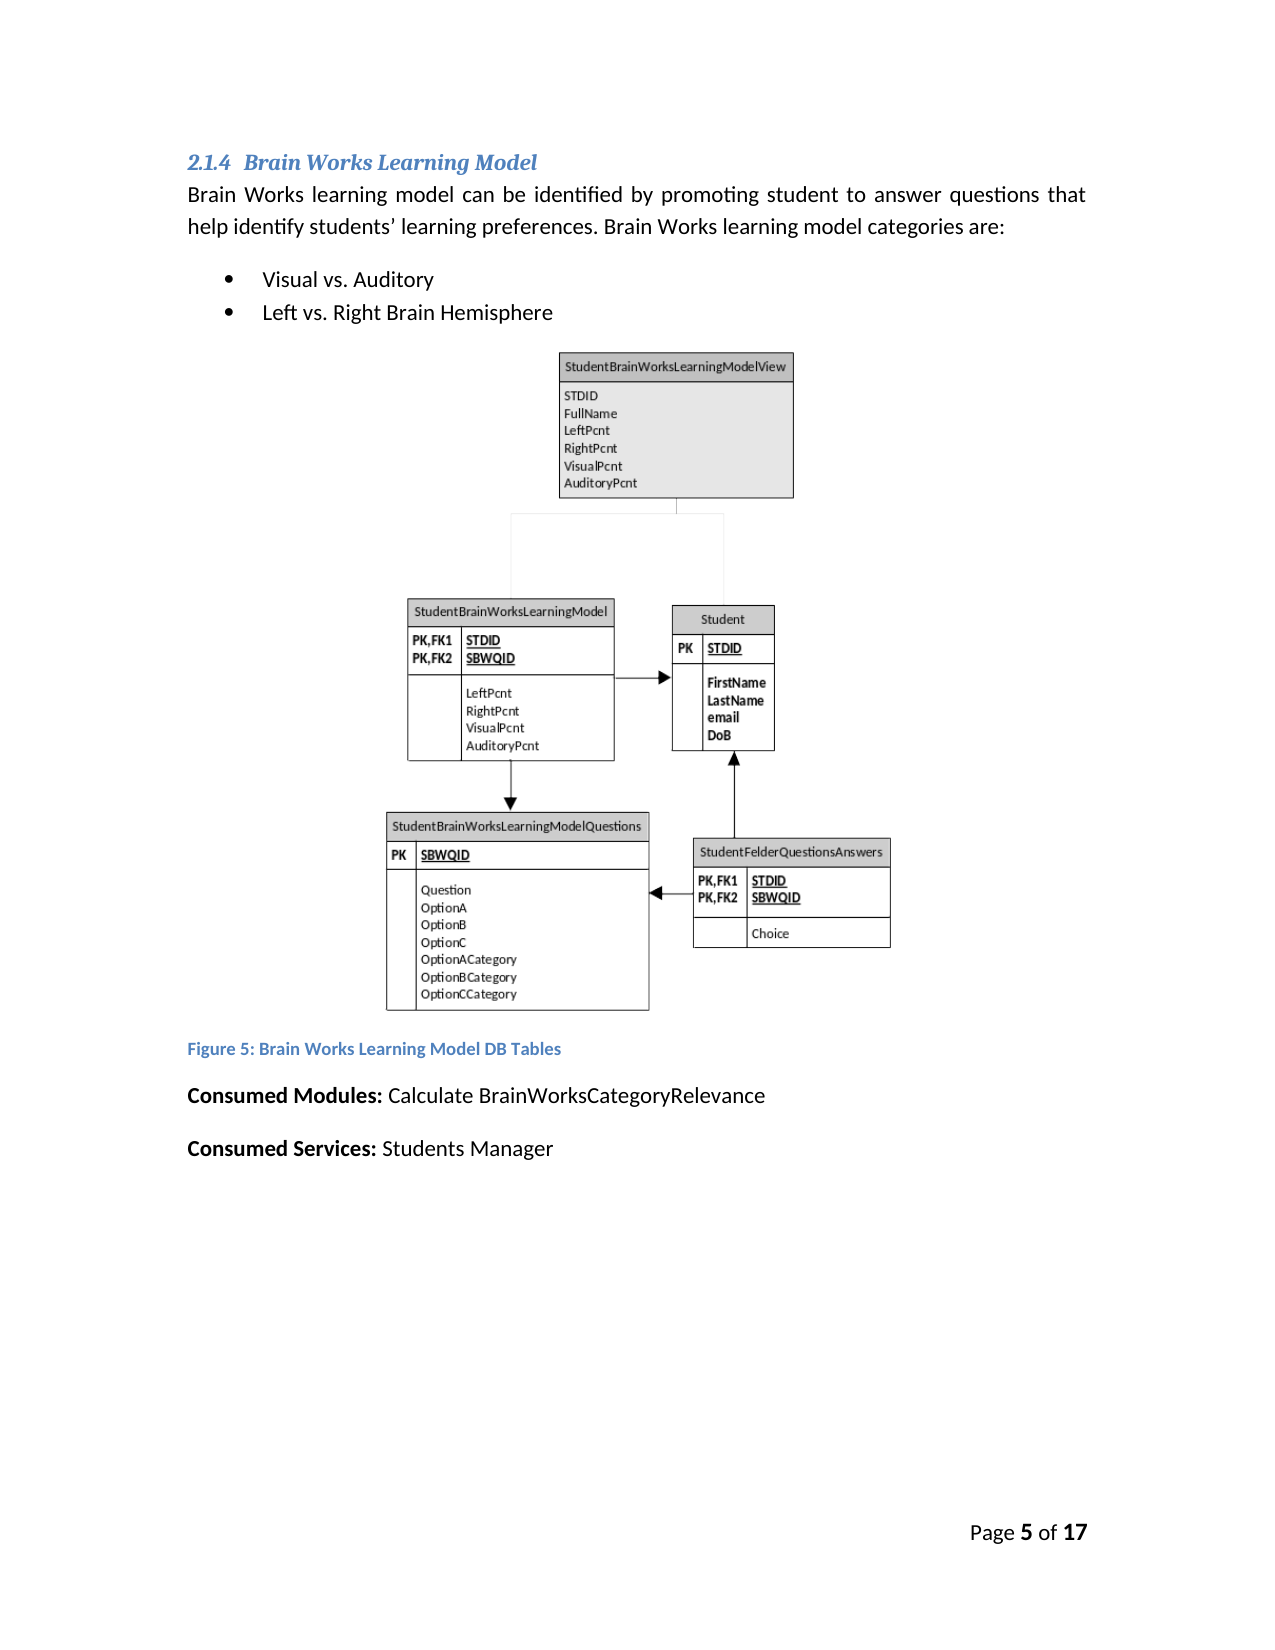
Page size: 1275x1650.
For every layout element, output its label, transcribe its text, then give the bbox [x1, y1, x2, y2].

text Brain Works learning model can be identified by promoting student to answer questions that help identify students’ learning preferences. Brain Works learning model categories are: [187, 180, 1087, 240]
list Left vs. Right Brain Hemisphere [225, 298, 1087, 326]
list Visual vs. Auditory [225, 265, 1087, 293]
subtitle Brain Works Learning Model [187, 150, 1087, 176]
text Figure 5: Brain Works Learning Model DB Tables [187, 1037, 1087, 1060]
text Consumed Services: Students Manager [187, 1134, 1087, 1162]
text Consumed Modules: Calculate BrainWorksCategoryRelevance [187, 1081, 1087, 1109]
